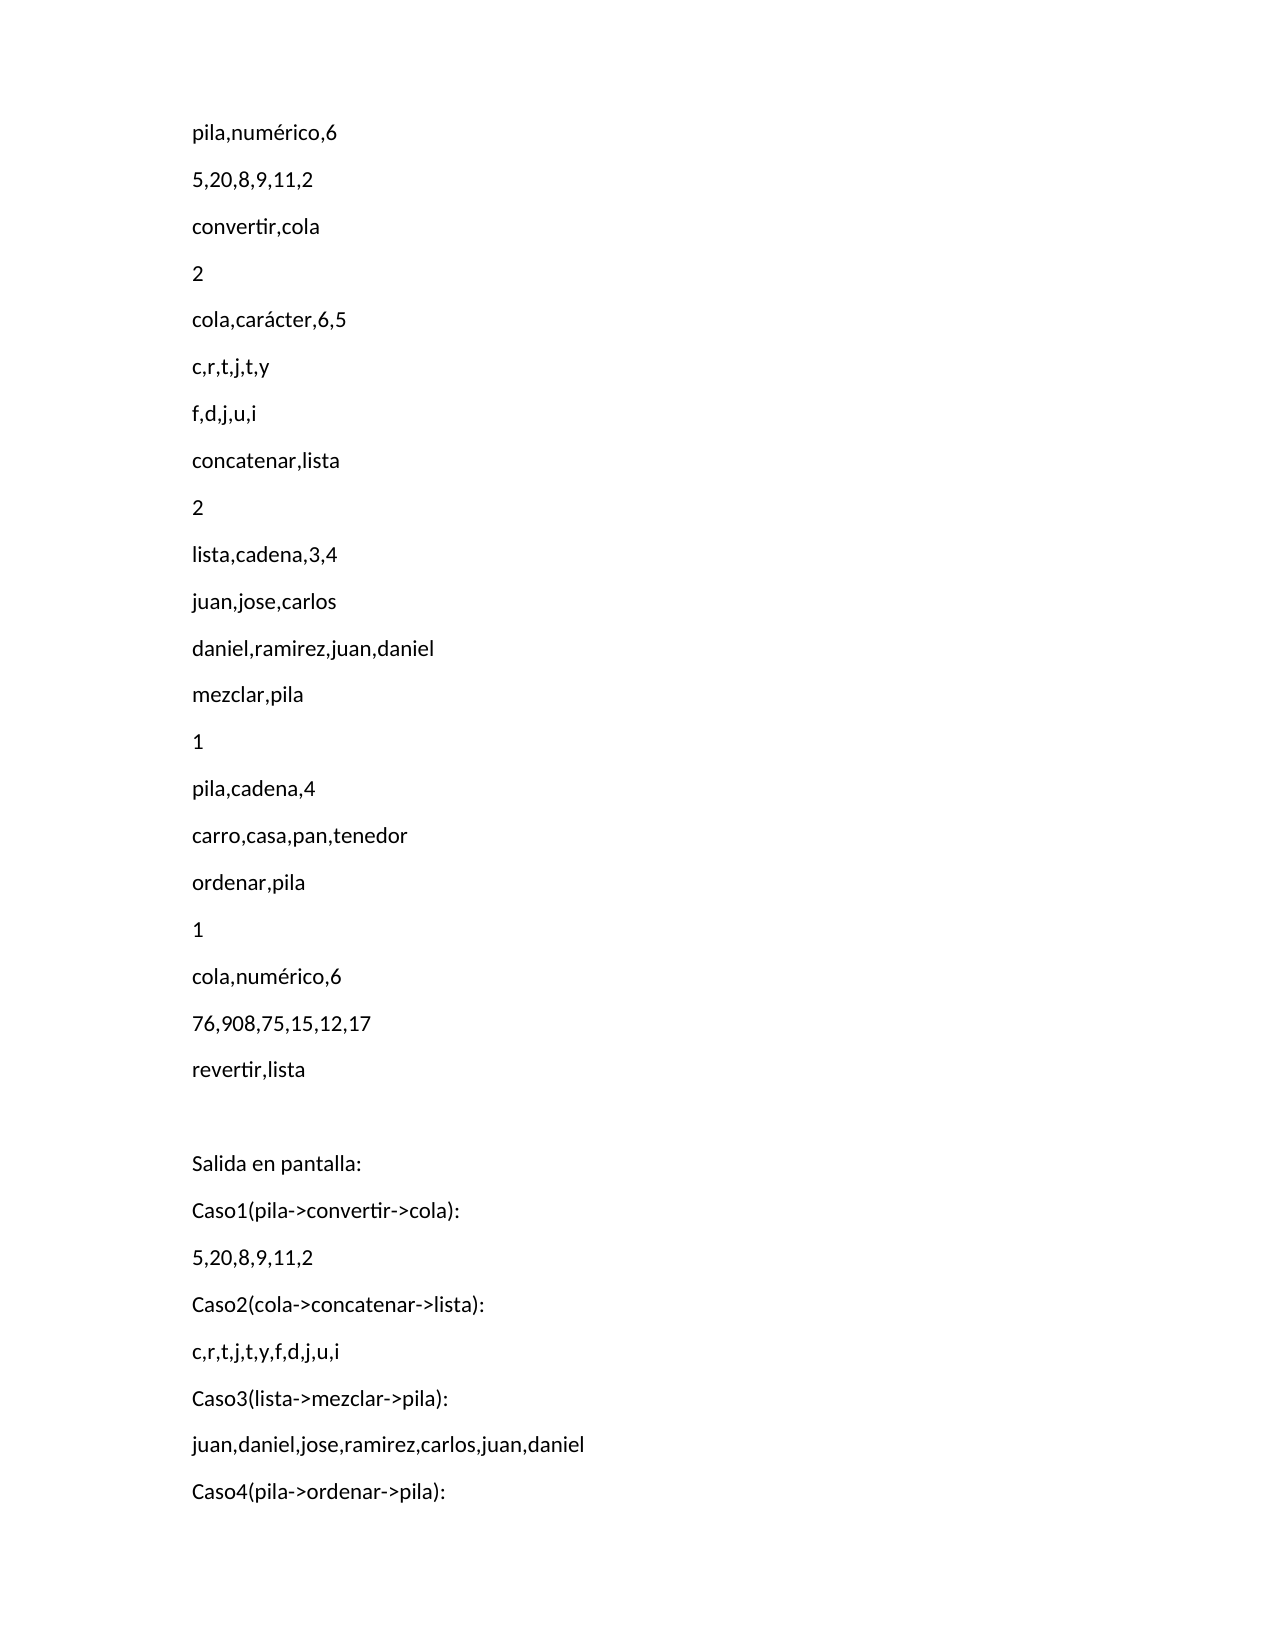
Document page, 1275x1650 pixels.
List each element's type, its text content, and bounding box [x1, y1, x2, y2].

text daniel,ramirez,juan,daniel [192, 634, 1157, 662]
text lista,cadena,3,4 [192, 540, 1157, 568]
text Salida en pantalla: [192, 1149, 1157, 1177]
text c,r,t,j,t,y [192, 352, 1157, 381]
text 76,908,75,15,12,17 [192, 1009, 1157, 1037]
text carro,casa,pan,tenedor [192, 821, 1157, 849]
text convertir,cola [192, 212, 1157, 240]
text juan,daniel,jose,ramirez,carlos,juan,daniel [192, 1431, 1157, 1459]
text Caso1(pila->convertir->cola): [192, 1196, 1157, 1224]
text Caso3(lista->mezclar->pila): [192, 1384, 1157, 1412]
text pila,cadena,4 [192, 774, 1157, 802]
text c,r,t,j,t,y,f,d,j,u,i [192, 1337, 1157, 1365]
text 1 [192, 915, 1157, 943]
text juan,jose,carlos [192, 587, 1157, 615]
text f,d,j,u,i [192, 399, 1157, 427]
text Caso2(cola->concatenar->lista): [192, 1290, 1157, 1318]
text pila,numérico,6 [192, 118, 1157, 146]
text mezclar,pila [192, 681, 1157, 709]
text 2 [192, 259, 1157, 287]
text cola,numérico,6 [192, 962, 1157, 990]
text 5,20,8,9,11,2 [192, 165, 1157, 193]
text 1 [192, 727, 1157, 756]
text ordenar,pila [192, 868, 1157, 896]
text revertir,lista [192, 1056, 1157, 1084]
text 2 [192, 493, 1157, 521]
text 5,20,8,9,11,2 [192, 1243, 1157, 1271]
text cola,carácter,6,5 [192, 306, 1157, 334]
text Caso4(pila->ordenar->pila): [192, 1477, 1157, 1506]
text concatenar,lista [192, 446, 1157, 474]
